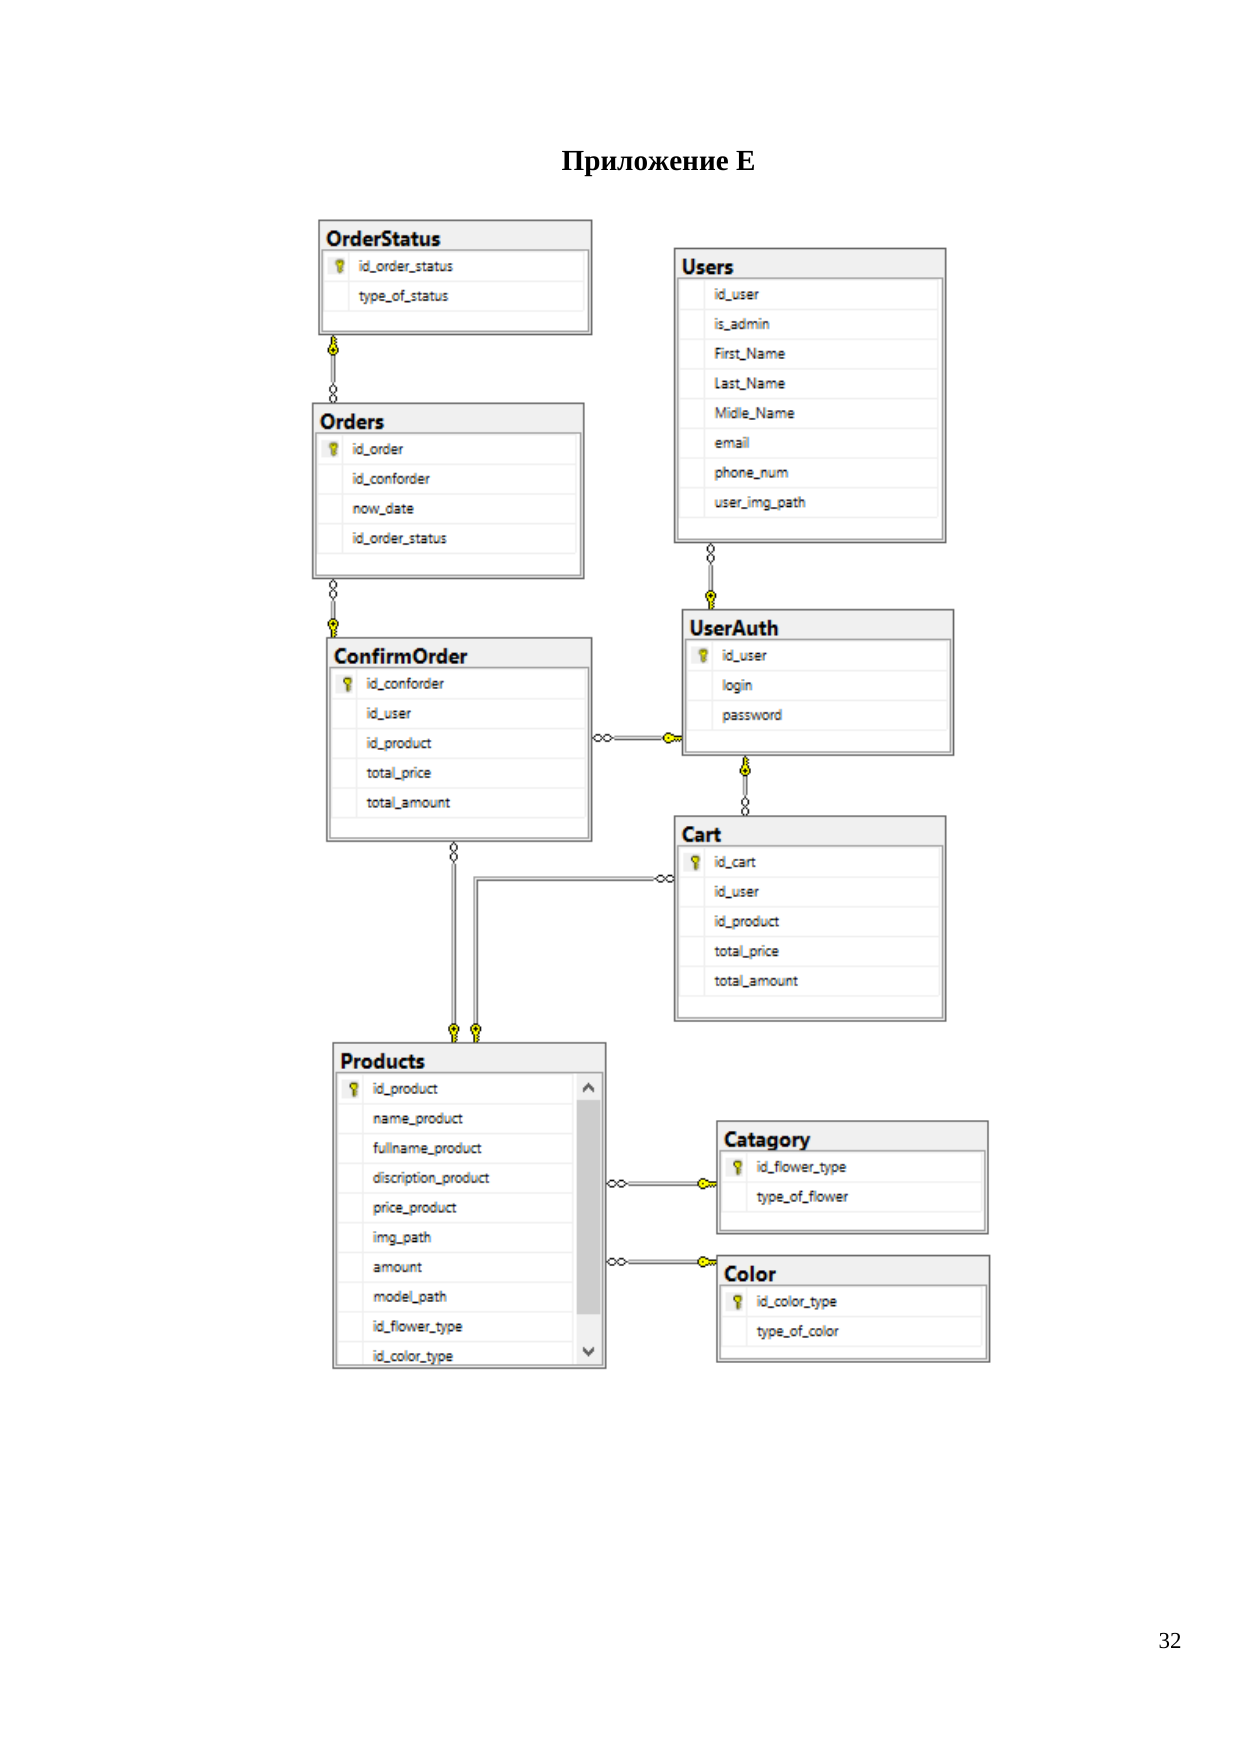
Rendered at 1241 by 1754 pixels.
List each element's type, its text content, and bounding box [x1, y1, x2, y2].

picture [306, 212, 1011, 1388]
subtitle Приложение Е [136, 143, 1181, 177]
